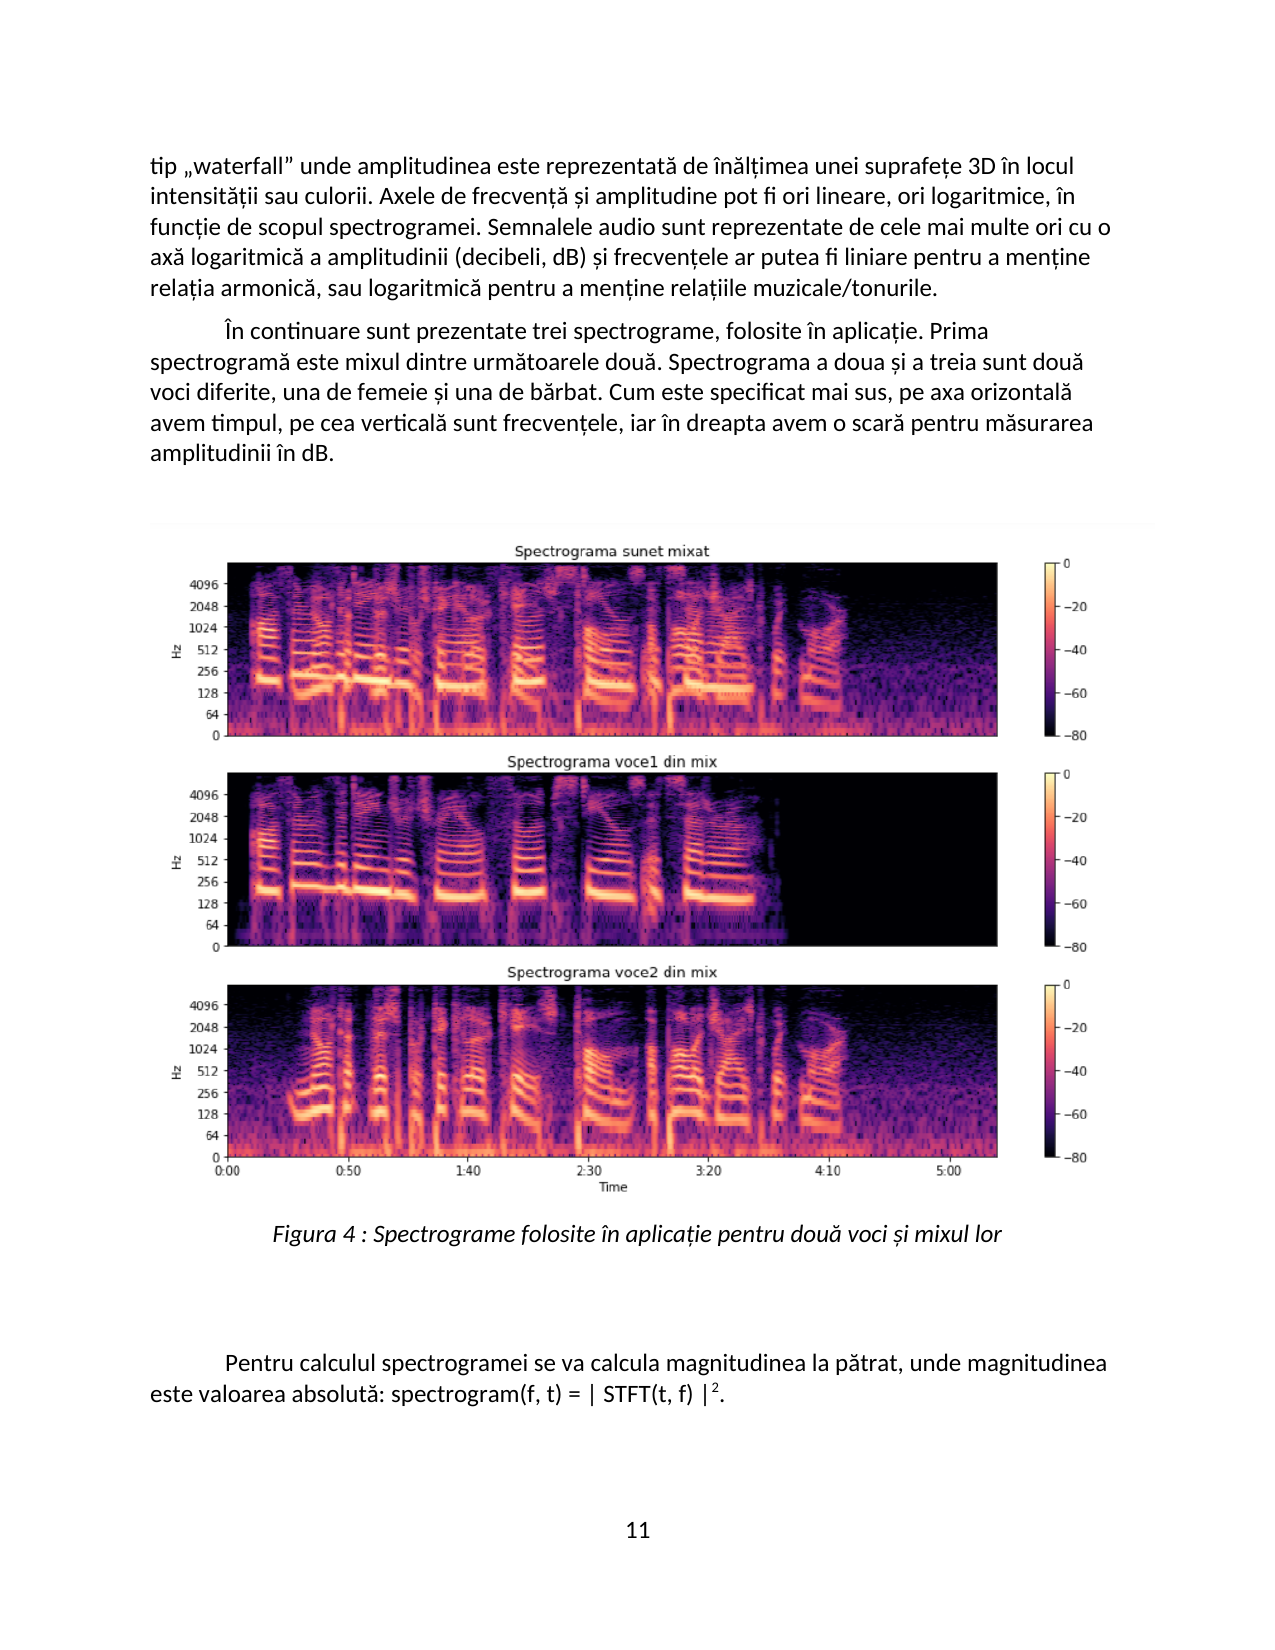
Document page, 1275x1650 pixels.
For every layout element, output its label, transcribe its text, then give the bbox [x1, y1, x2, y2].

picture [150, 523, 1156, 1206]
text Figura 4 : Spectrograme folosite în aplicație pentru două voci și mixul lor [150, 1218, 1125, 1249]
text Pentru calculul spectrogramei se va calcula magnitudinea la pătrat, unde magnitudinea este valoarea absolută: spectrogram(f, t) = | STFT(t, f) |2. [150, 1348, 1125, 1409]
